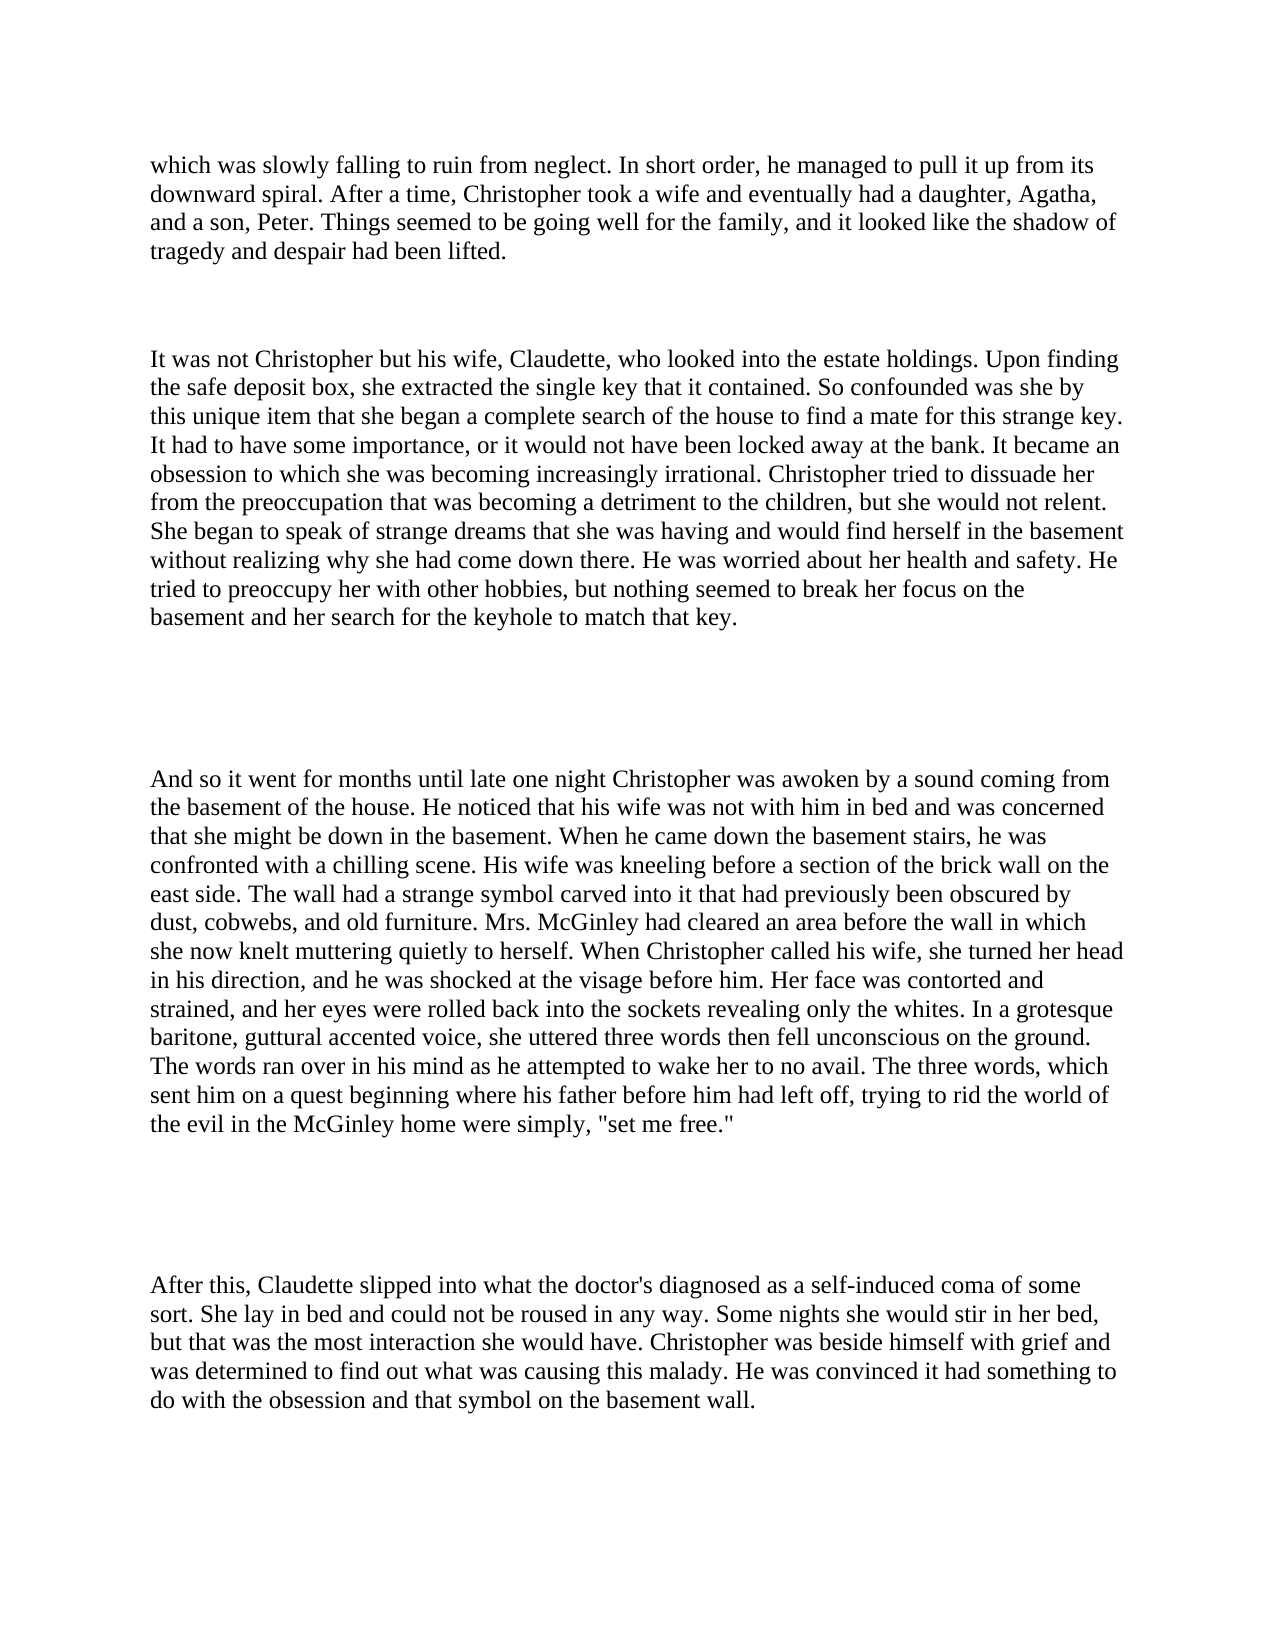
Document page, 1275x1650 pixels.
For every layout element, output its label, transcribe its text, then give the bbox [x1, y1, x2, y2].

text After this, Claudette slipped into what the doctor's diagnosed as a self-induced coma of some sort. She lay in bed and could not be roused in any way. Some nights she would stir in her bed, but that was the most interaction she would have. Christopher was beside himself with grief and was determined to find out what was causing this malady. He was convinced it had something to do with the obsession and that symbol on the basement wall. [150, 1270, 1125, 1414]
text It was not Christopher but his wife, Claudette, who looked into the estate holdings. Upon finding the safe deposit box, she extracted the single key that it contained. So confounded was she by this unique item that she began a complete search of the house to find a mate for this strange key. It had to have some importance, or it would not have been locked away at the bank. It became an obsession to which she was becoming increasingly irrational. Christopher tried to dissuade her from the preoccupation that was becoming a detriment to the children, but she would not relent. She began to speak of strange dreams that she was having and would find herself in the basement without realizing why she had come down there. He was worried about her health and safety. He tried to preoccupy her with other hobbies, but nothing seemed to break her focus on the basement and her search for the keyhole to match that key. [150, 344, 1125, 631]
text And so it went for months until late one night Christopher was awoken by a sound coming from the basement of the house. He noticed that his wife was not with him in bed and was concerned that she might be down in the basement. When he came down the basement stairs, he was confronted with a chilling scene. His wife was kneeling before a section of the brick wall on the east side. The wall had a strange symbol carved into it that had previously been obscured by dust, cobwebs, and old furniture. Mrs. McGinley had cleared an area before the wall in which she now knelt muttering quietly to herself. When Christopher called his wife, she turned her head in his direction, and he was shocked at the visage before him. Her face was contorted and strained, and her eyes were rolled back into the sockets revealing only the whites. In a grotesque baritone, guttural accented voice, she uttered three words then fell unconscious on the ground. The words ran over in his mind as he attempted to wake her to no avail. The three words, which sent him on a quest beginning where his father before him had left off, trying to rid the world of the evil in the McGinley home were simply, "set me free." [150, 764, 1125, 1137]
